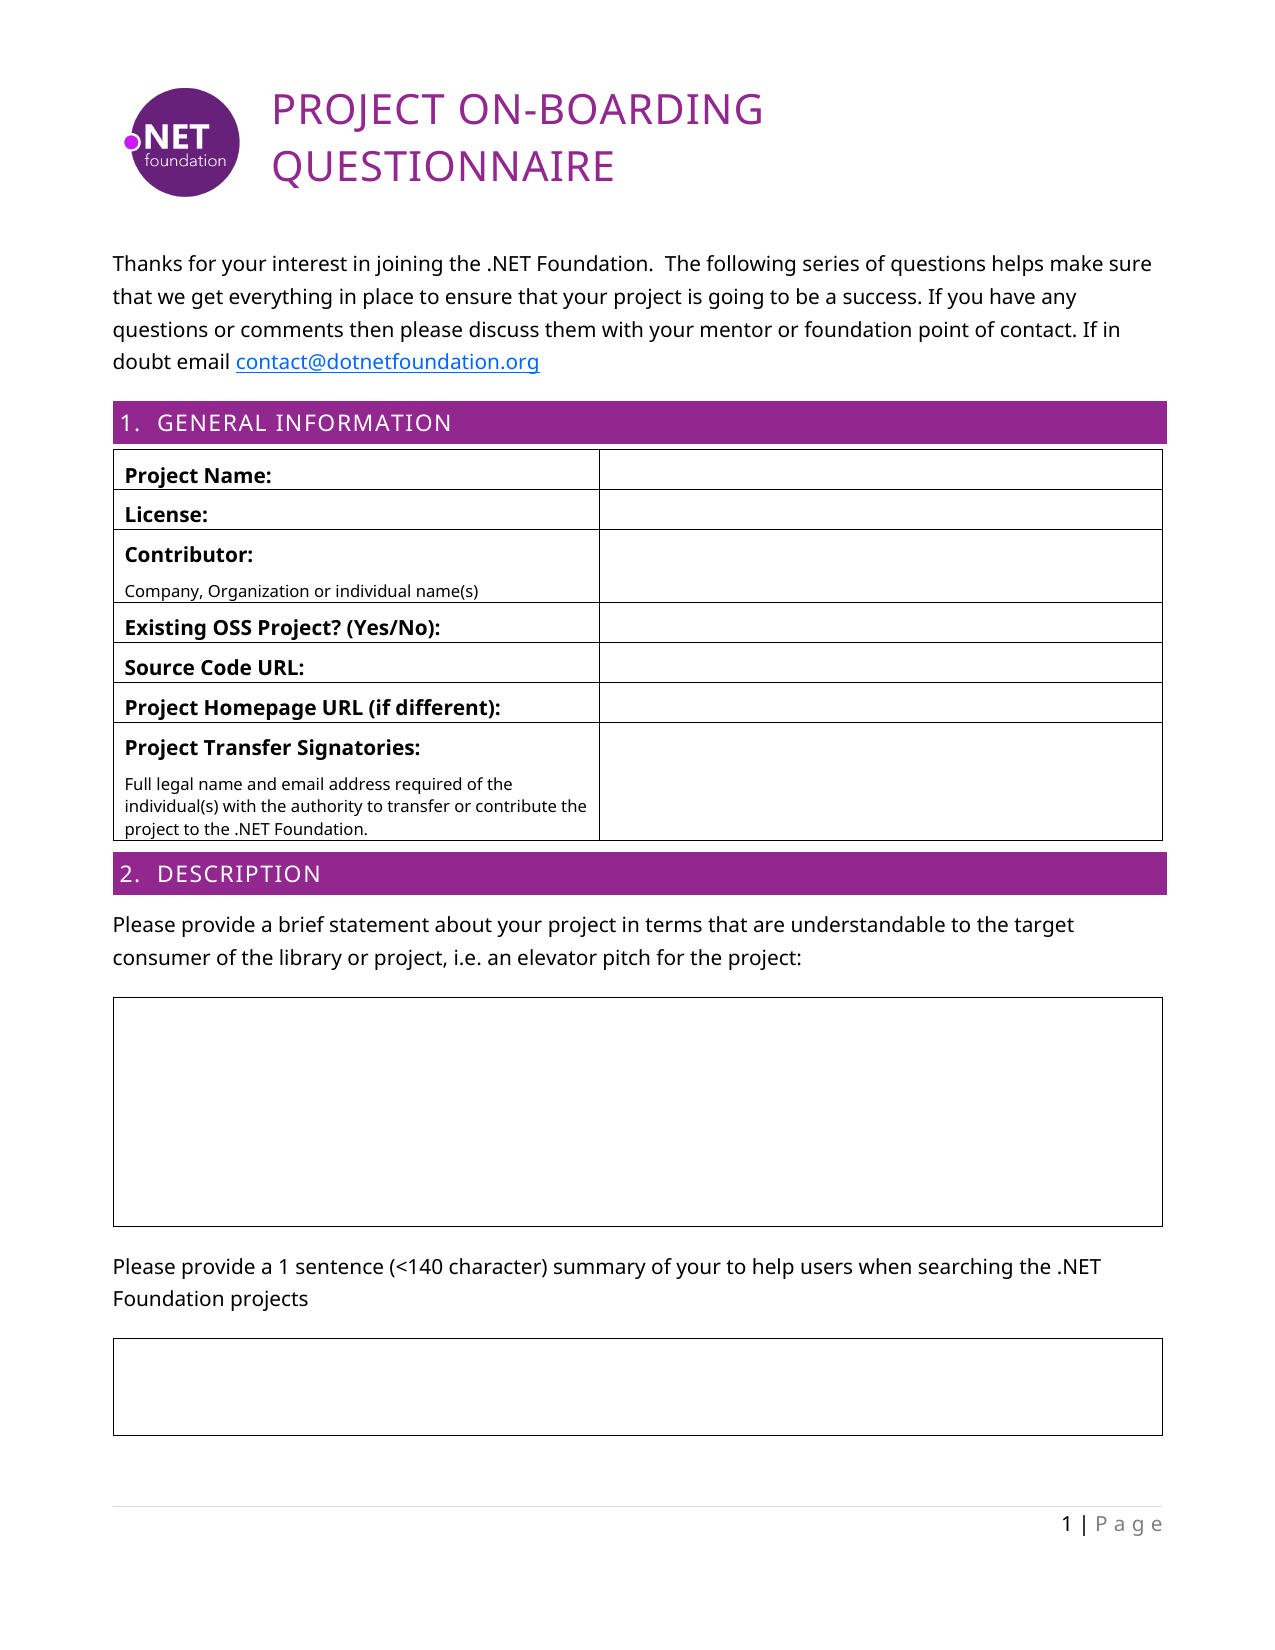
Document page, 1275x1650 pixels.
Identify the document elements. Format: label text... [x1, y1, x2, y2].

table_cell [600, 723, 1162, 840]
text Please provide a 1 sentence (<140 character) summary of your to help users when searching the .NET Foundation projects [112, 1252, 1162, 1313]
table_cell Existing OSS Project? (Yes/No): [114, 603, 599, 642]
table_cell Source Code URL: [114, 643, 599, 682]
table_cell Project Homepage URL (if different): [114, 683, 599, 722]
table_header [114, 998, 1162, 1226]
table_cell Project Transfer Signatories: Full legal name and email address required of the individual(s) with the authority to transfer or contribute the project to the .NET Foundation. [114, 723, 599, 840]
text Thanks for your interest in joining the .NET Foundation. The following series of questions helps make sure that we get everything in place to ensure that your project is going to be a success. If you have any questions or comments then please discuss them with your mentor or foundation point of contact. If in doubt email contact@dotnetfoundation.org [112, 249, 1162, 376]
table_cell License: [114, 490, 599, 529]
table_cell [600, 683, 1162, 722]
table_cell Contributor: Company, Organization or individual name(s) [114, 530, 599, 602]
table_cell [600, 530, 1162, 602]
subtitle General Information [119, 407, 1161, 438]
table_cell [600, 603, 1162, 642]
table_cell [600, 490, 1162, 529]
table_cell [600, 643, 1162, 682]
subtitle Description [119, 858, 1161, 889]
table_header [600, 450, 1162, 489]
text Please provide a brief statement about your project in terms that are understandable to the target consumer of the library or project, i.e. an elevator pitch for the project: [112, 911, 1162, 972]
table_header [114, 1339, 1162, 1435]
table_header Project Name: [114, 450, 599, 489]
picture [123, 84, 240, 201]
